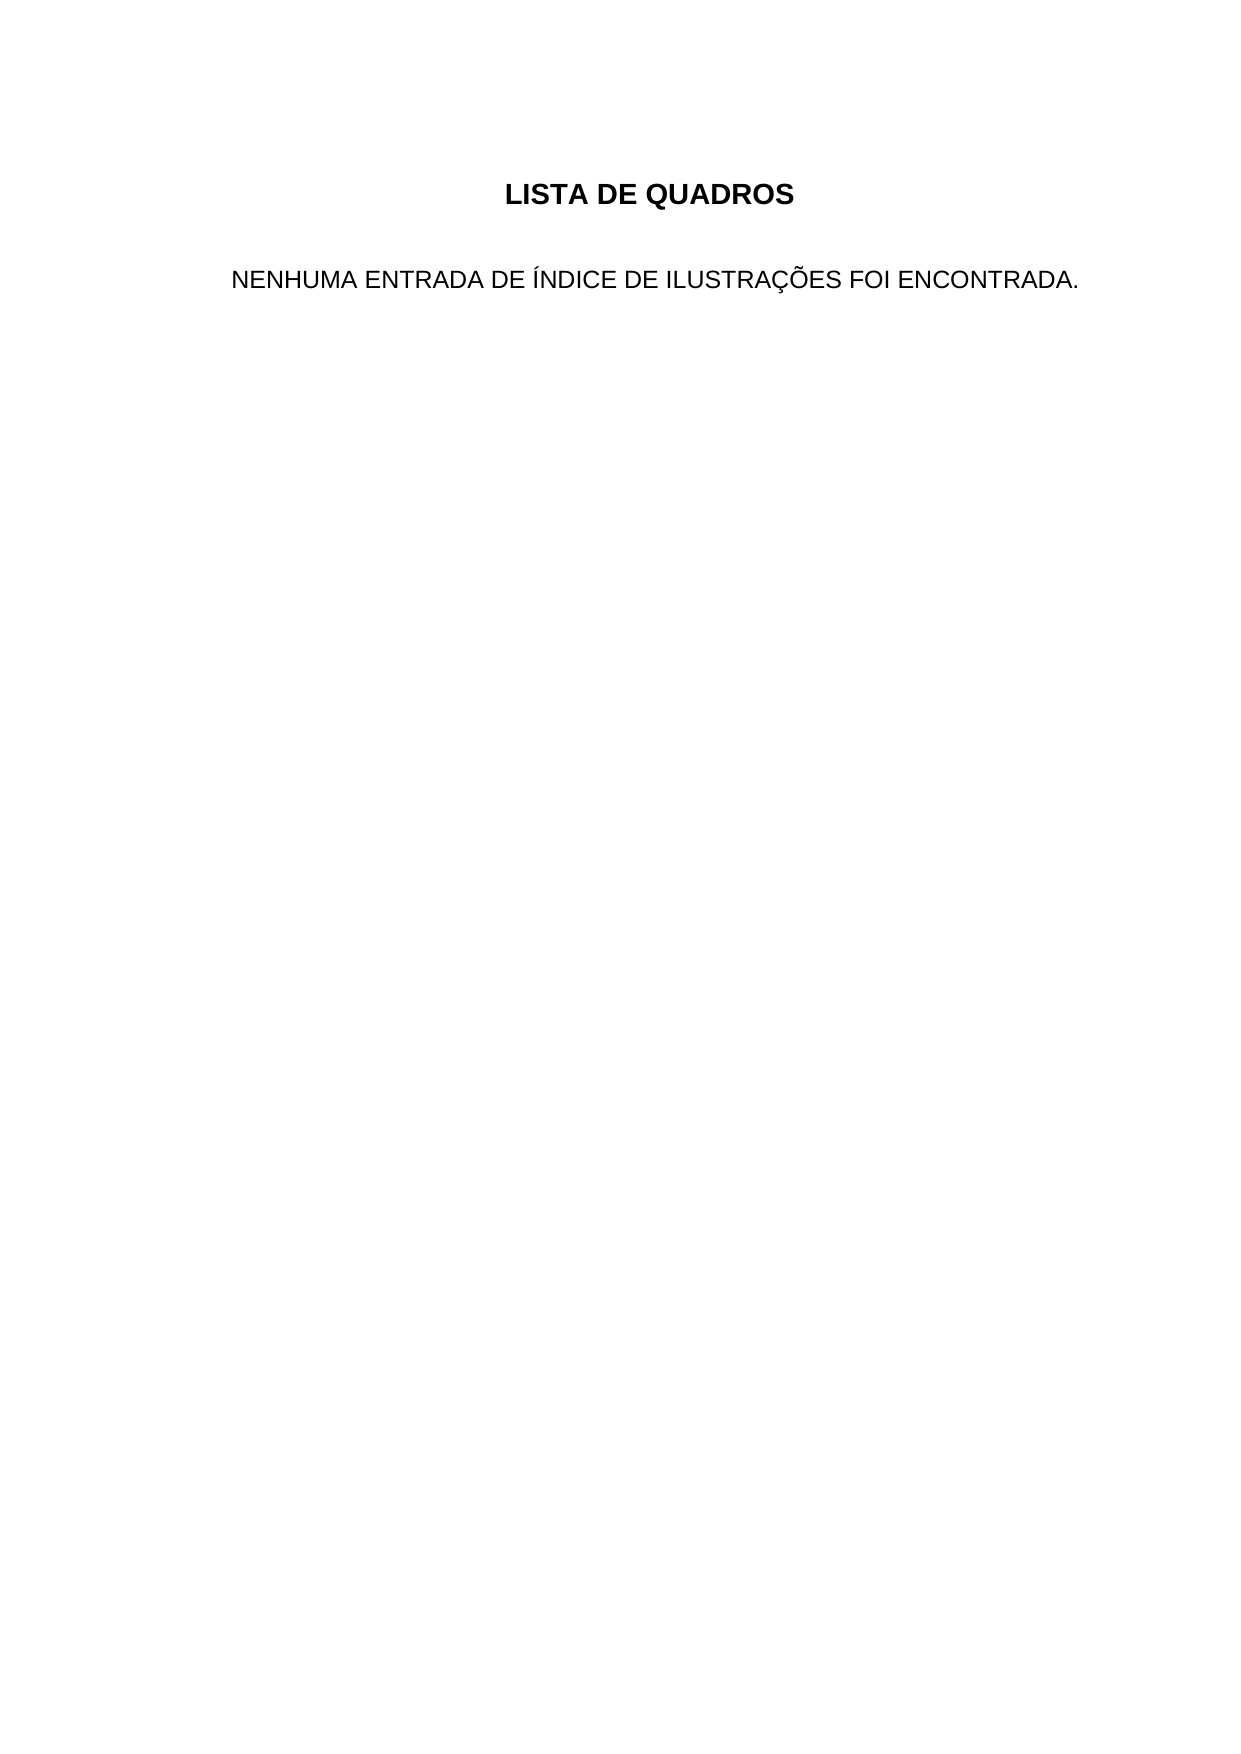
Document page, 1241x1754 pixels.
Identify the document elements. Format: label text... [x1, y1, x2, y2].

subtitle Nenhuma entrada de índice de ilustrações foi encontrada. [189, 265, 1122, 294]
text LISTA DE QUADROS [177, 177, 1122, 211]
